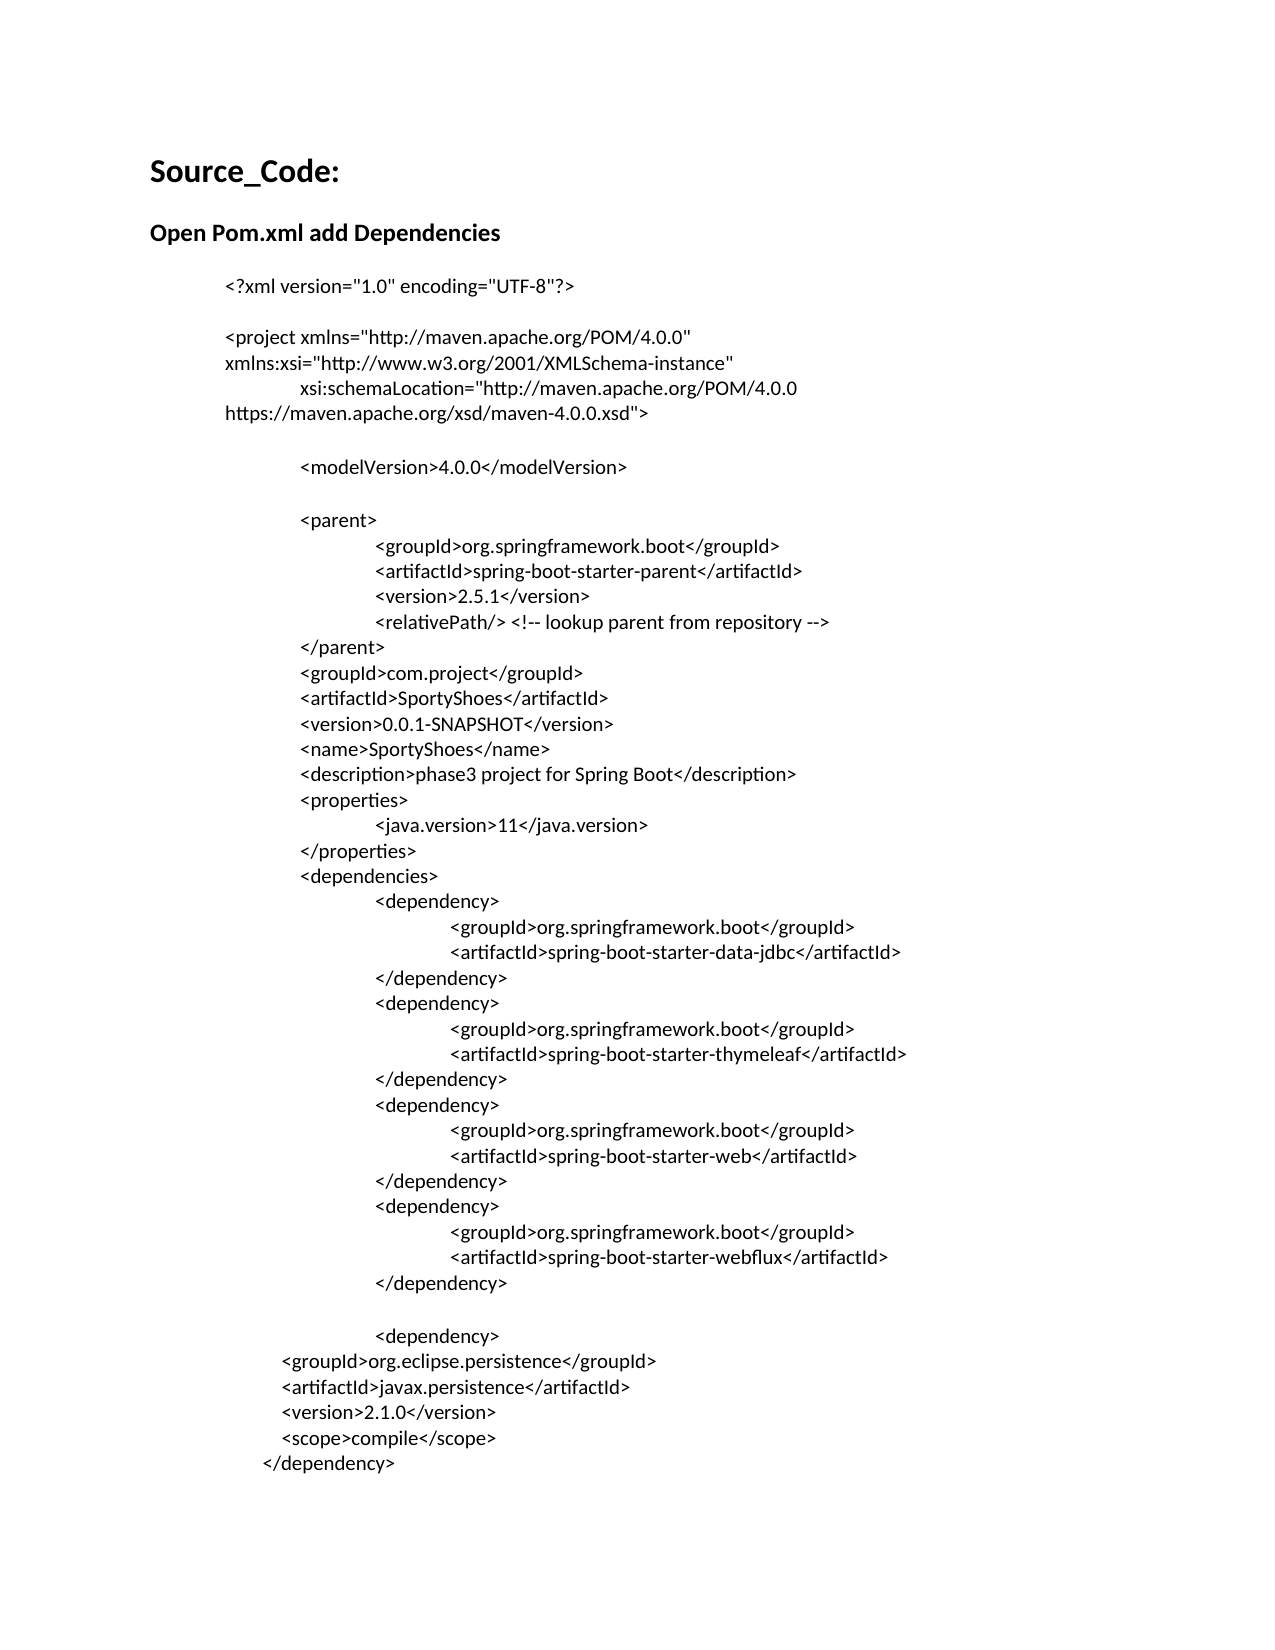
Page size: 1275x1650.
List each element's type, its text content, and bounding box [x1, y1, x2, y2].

text Open Pom.xml add Dependencies [150, 218, 1125, 248]
text <artifactId>spring-boot-starter-thymeleaf</artifactId> [225, 1041, 1125, 1067]
text <version>2.5.1</version> [225, 584, 1125, 609]
text Source_Code: [150, 150, 1125, 191]
text <version>2.1.0</version> [225, 1399, 1125, 1425]
text <artifactId>javax.persistence</artifactId> [225, 1374, 1125, 1399]
text <java.version>11</java.version> [225, 812, 1125, 838]
text <description>phase3 project for Spring Boot</description> [225, 762, 1125, 787]
text <artifactId>spring-boot-starter-web</artifactId> [225, 1143, 1125, 1168]
text </dependency> [225, 965, 1125, 990]
text <modelVersion>4.0.0</modelVersion> [225, 454, 1125, 479]
text <version>0.0.1-SNAPSHOT</version> [225, 711, 1125, 736]
text <groupId>org.springframework.boot</groupId> [225, 914, 1125, 939]
text <?xml version="1.0" encoding="UTF-8"?> [225, 273, 1125, 299]
text <dependencies> [225, 863, 1125, 889]
text </dependency> [225, 1067, 1125, 1092]
text </dependency> [225, 1168, 1125, 1194]
text <artifactId>spring-boot-starter-webflux</artifactId> [225, 1244, 1125, 1270]
text <relativePath/> <!-- lookup parent from repository --> [225, 609, 1125, 634]
text <groupId>com.project</groupId> [225, 660, 1125, 685]
text <groupId>org.springframework.boot</groupId> [225, 1219, 1125, 1244]
text <groupId>org.springframework.boot</groupId> [225, 533, 1125, 558]
text <project xmlns="http://maven.apache.org/POM/4.0.0" xmlns:xsi="http://www.w3.org/2001/XMLSchema-instance" [225, 324, 1125, 375]
text </parent> [225, 634, 1125, 660]
text <dependency> [225, 990, 1125, 1016]
text <dependency> [225, 1194, 1125, 1219]
text <scope>compile</scope> [225, 1425, 1125, 1450]
text <dependency> [225, 889, 1125, 914]
text xsi:schemaLocation="http://maven.apache.org/POM/4.0.0 https://maven.apache.org/xsd/maven-4.0.0.xsd"> [225, 375, 1125, 426]
text </dependency> [225, 1450, 1125, 1476]
text <properties> [225, 787, 1125, 812]
text <groupId>org.springframework.boot</groupId> [225, 1117, 1125, 1143]
text <groupId>org.springframework.boot</groupId> [225, 1016, 1125, 1041]
text <groupId>org.eclipse.persistence</groupId> [225, 1349, 1125, 1374]
text <name>SportyShoes</name> [225, 736, 1125, 762]
text <artifactId>spring-boot-starter-data-jdbc</artifactId> [225, 939, 1125, 965]
text <parent> [225, 507, 1125, 533]
text </dependency> [225, 1270, 1125, 1295]
text </properties> [225, 838, 1125, 863]
text <artifactId>spring-boot-starter-parent</artifactId> [225, 558, 1125, 584]
text <dependency> [225, 1323, 1125, 1349]
text <dependency> [225, 1092, 1125, 1117]
text <artifactId>SportyShoes</artifactId> [225, 685, 1125, 711]
